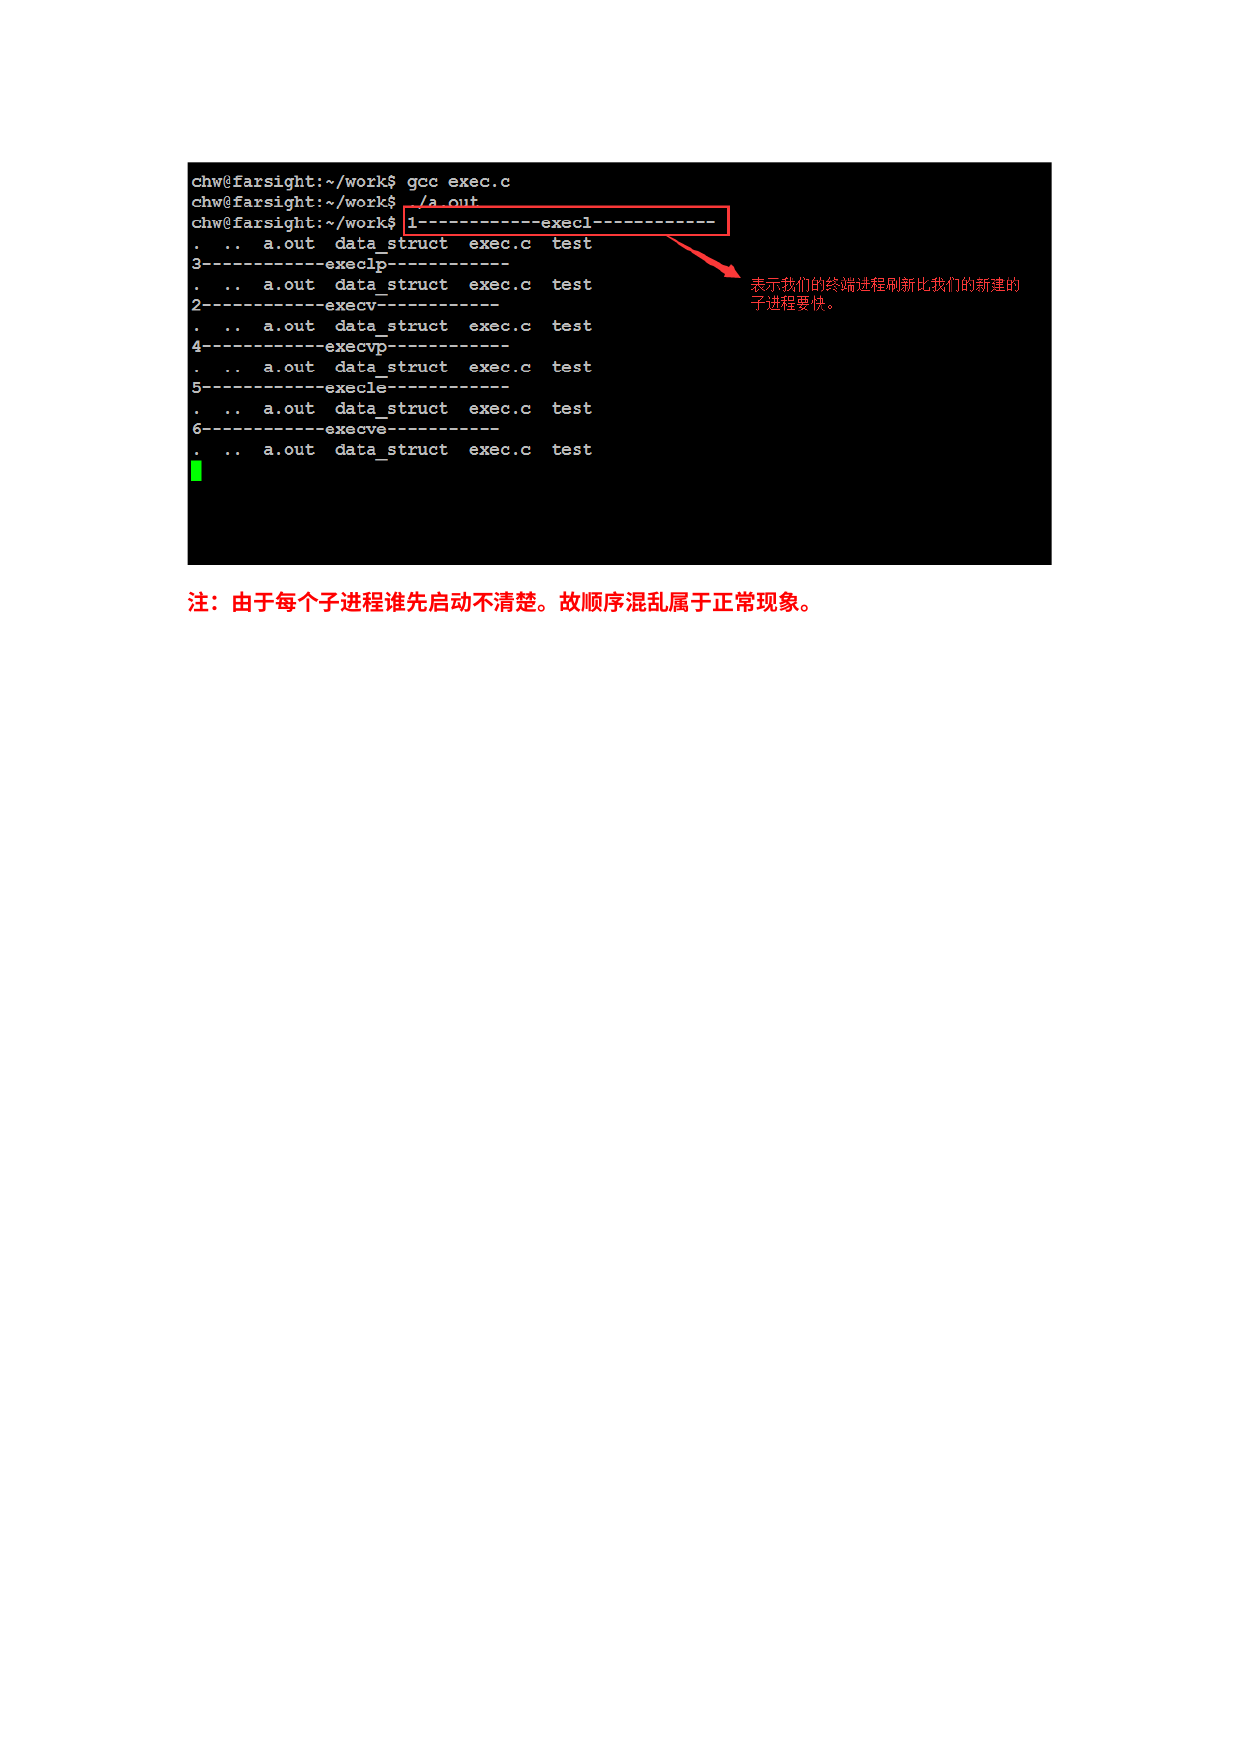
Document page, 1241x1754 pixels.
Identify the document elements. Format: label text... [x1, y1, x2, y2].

picture [187, 162, 1052, 565]
list 注：由于每个子进程谁先启动不清楚。故顺序混乱属于正常现象。 [187, 584, 1053, 617]
